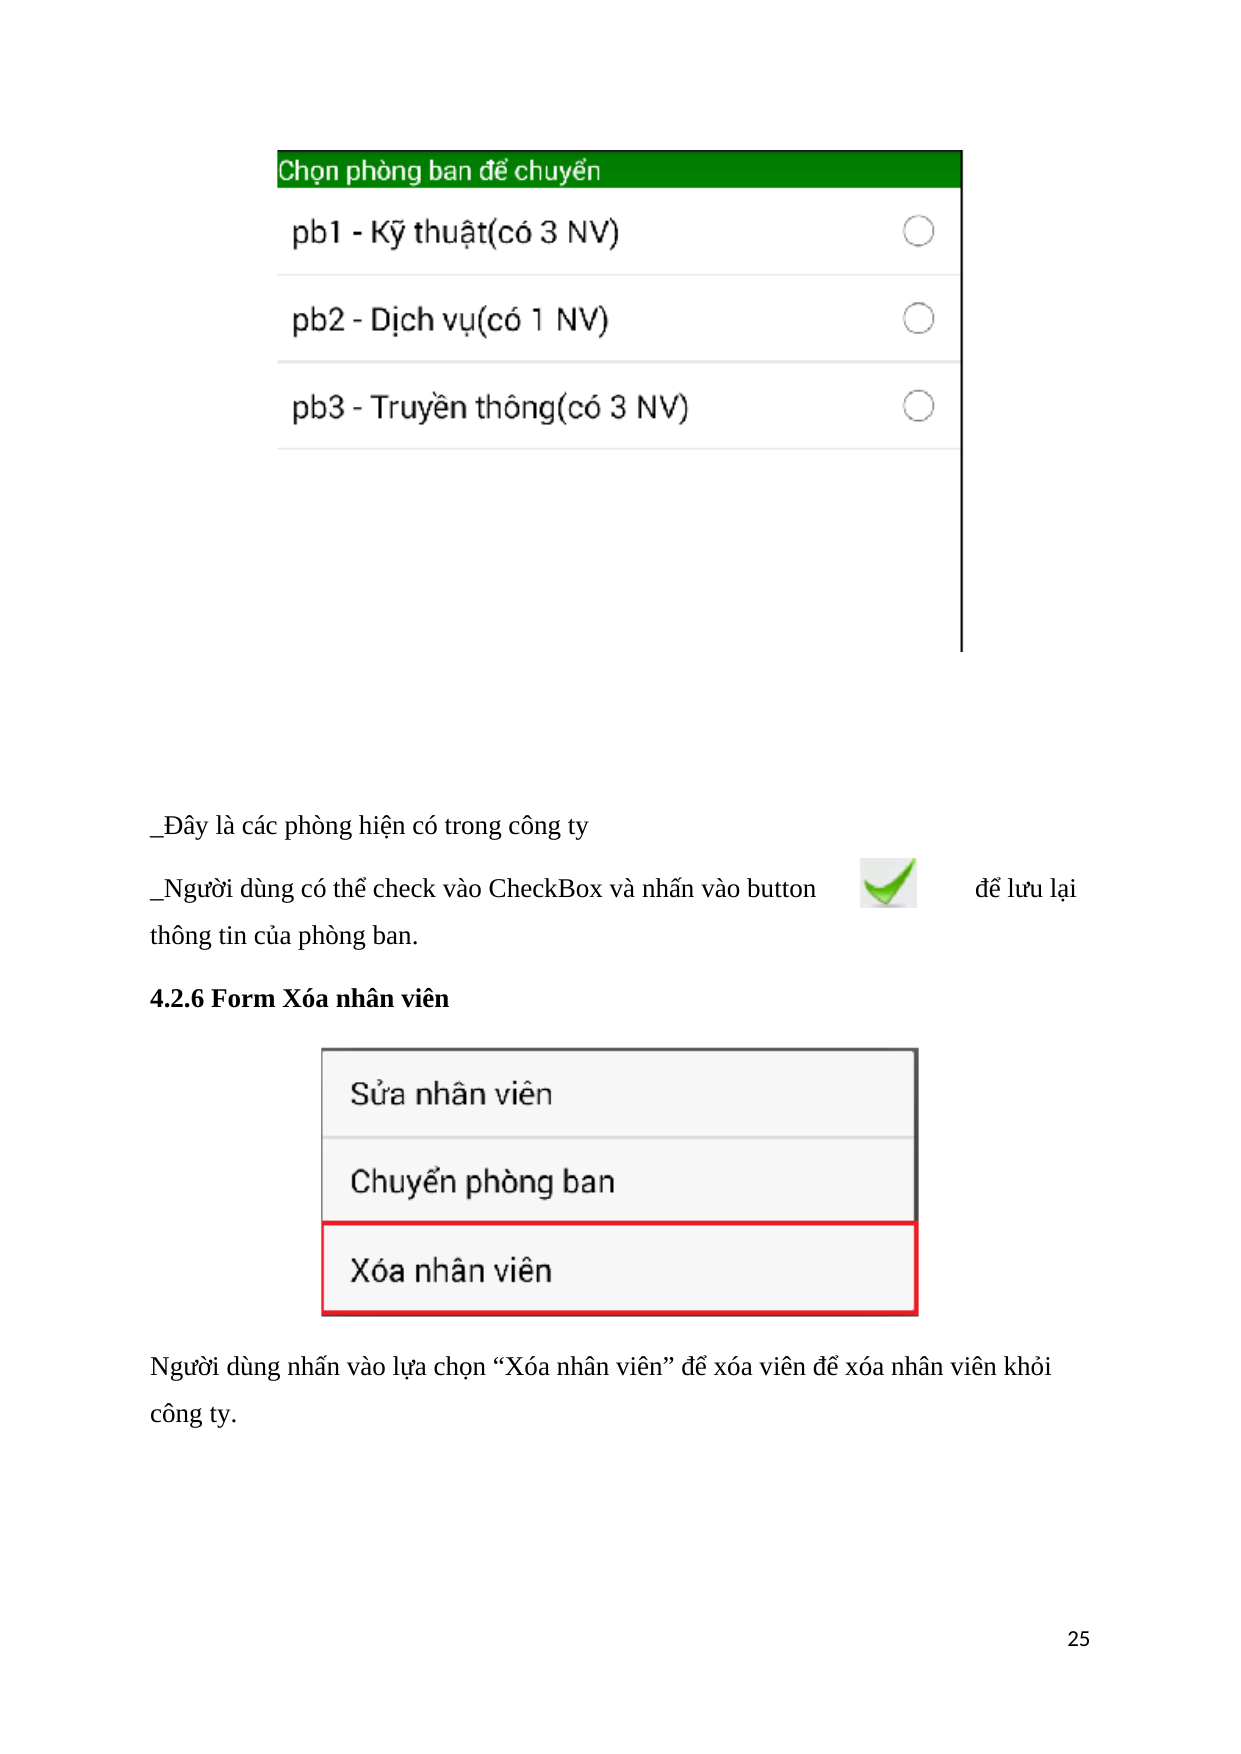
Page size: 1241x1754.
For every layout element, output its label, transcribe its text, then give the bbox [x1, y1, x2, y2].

picture [321, 1045, 919, 1320]
text Người dùng nhấn vào lựa chọn “Xóa nhân viên” để xóa viên để xóa nhân viên khỏi công ty. [150, 1350, 1090, 1428]
text _Đây là các phòng hiện có trong công ty [150, 809, 1090, 840]
text 4.2.6 Form Xóa nhân viên [150, 982, 1090, 1013]
picture [277, 150, 964, 652]
text _Người dùng có thể check vào CheckBox và nhấn vào button để lưu lại thông tin của phòng ban. [150, 872, 1090, 950]
picture [843, 858, 927, 908]
